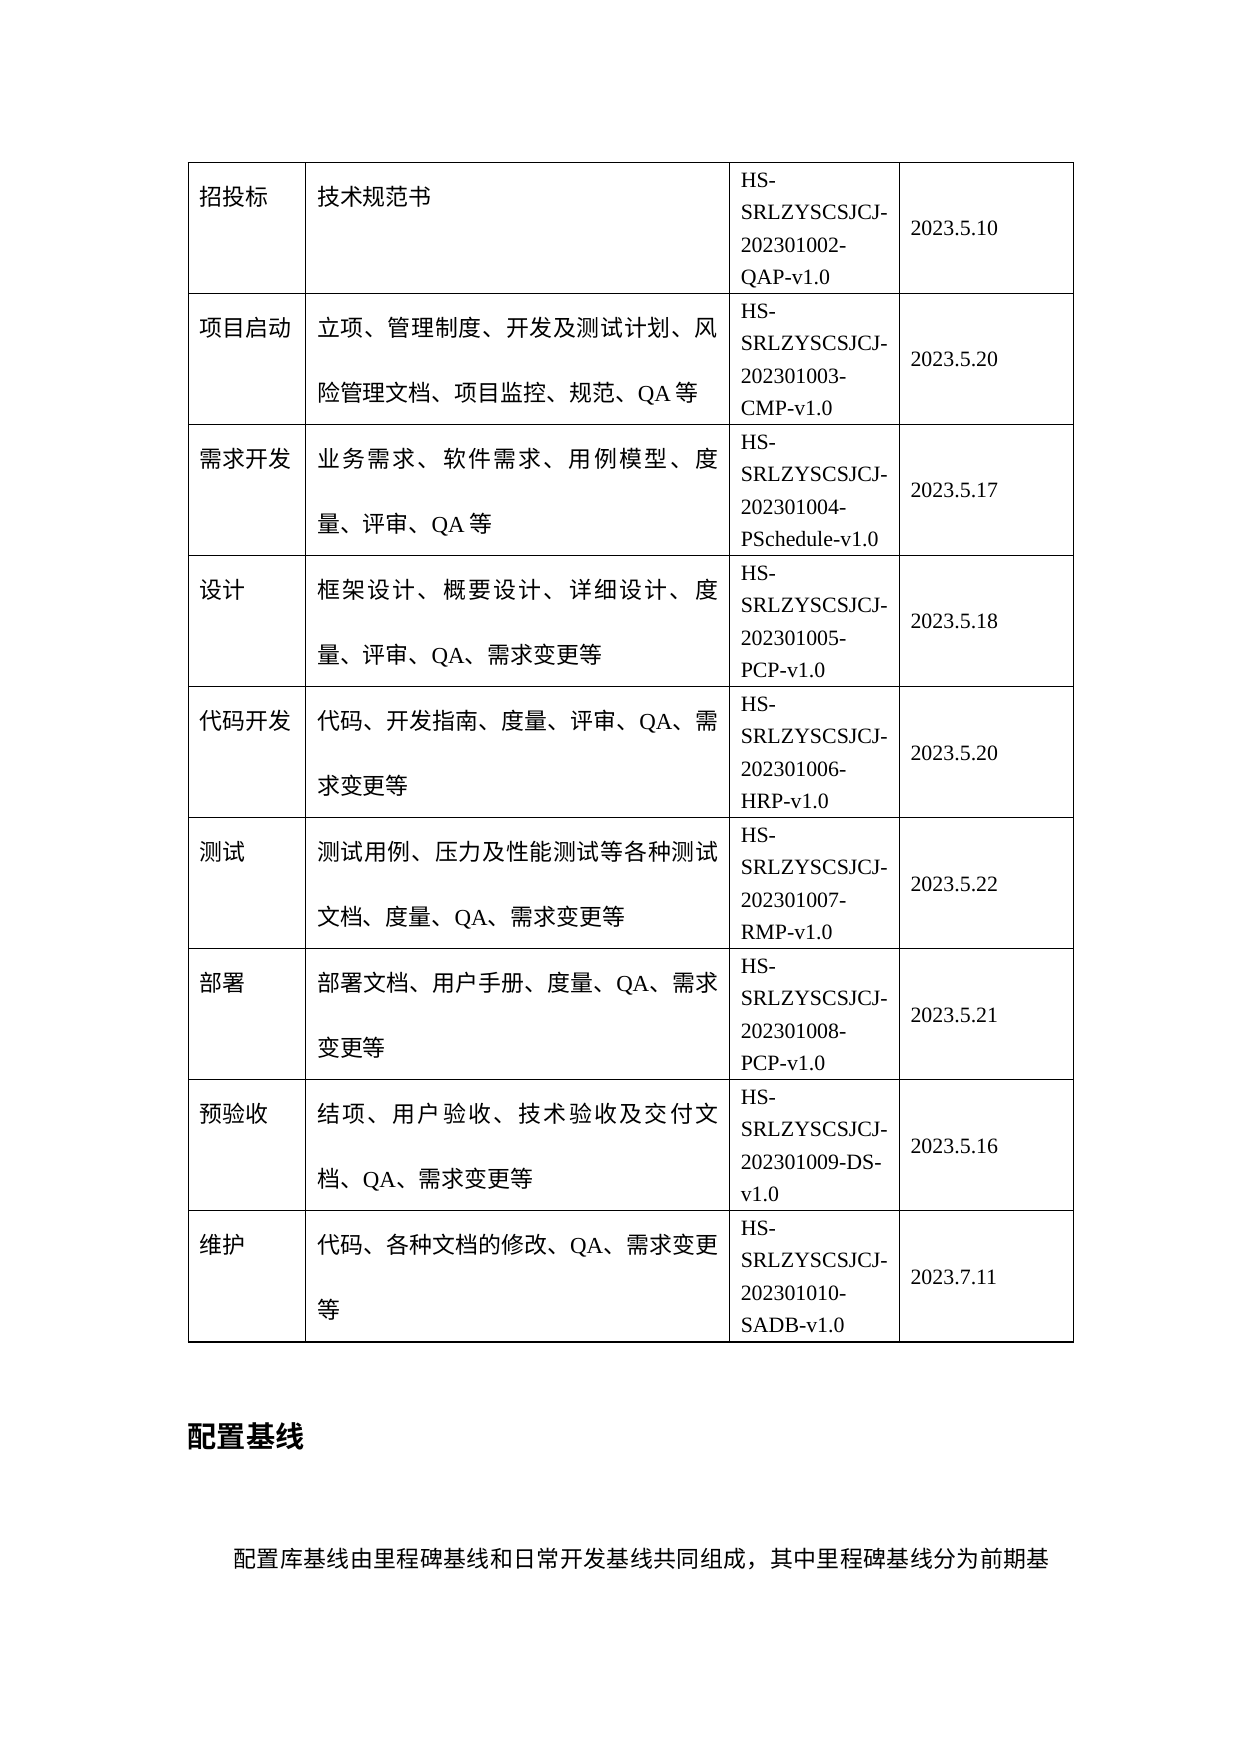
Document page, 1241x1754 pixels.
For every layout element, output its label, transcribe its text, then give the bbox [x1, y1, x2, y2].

table_cell HS-SRLZYSCSJCJ-202301008-PCP-v1.0 [730, 949, 899, 1079]
table_cell 立项、管理制度、开发及测试计划、风险管理文档、项目监控、规范、QA等 [306, 294, 729, 424]
table_cell 代码、开发指南、度量、评审、QA、需求变更等 [306, 687, 729, 817]
table_cell 维护 [189, 1211, 305, 1341]
table_cell 部署文档、用户手册、度量、QA、需求变更等 [306, 949, 729, 1079]
table_cell 2023.5.20 [900, 687, 1073, 817]
table_cell 招投标 [189, 163, 305, 293]
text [187, 1525, 1053, 1590]
table_cell 2023.5.10 [900, 163, 1073, 293]
table_cell HS-SRLZYSCSJCJ-202301009-DS-v1.0 [730, 1080, 899, 1210]
table_cell 2023.5.21 [900, 949, 1073, 1079]
table_cell 预验收 [189, 1080, 305, 1210]
table_cell 代码、各种文档的修改、QA、需求变更等 [306, 1211, 729, 1341]
table_cell HS-SRLZYSCSJCJ-202301010-SADB-v1.0 [730, 1211, 899, 1341]
table_cell HS-SRLZYSCSJCJ-202301003-CMP-v1.0 [730, 294, 899, 424]
subtitle 配置基线 [187, 1402, 1053, 1467]
table_cell 项目启动 [189, 294, 305, 424]
table_cell 2023.5.18 [900, 556, 1073, 686]
table_cell 测试用例、压力及性能测试等各种测试文档、度量、QA、需求变更等 [306, 818, 729, 948]
table_cell 业务需求、软件需求、用例模型、度量、评审、QA等 [306, 425, 729, 555]
table_cell 2023.5.16 [900, 1080, 1073, 1210]
table_cell 框架设计、概要设计、详细设计、度量、评审、QA、需求变更等 [306, 556, 729, 686]
table_cell HS-SRLZYSCSJCJ-202301005-PCP-v1.0 [730, 556, 899, 686]
table_cell 技术规范书 [306, 163, 729, 293]
table_cell 2023.7.11 [900, 1211, 1073, 1341]
table_cell 结项、用户验收、技术验收及交付文档、QA、需求变更等 [306, 1080, 729, 1210]
table_cell 设计 [189, 556, 305, 686]
table_cell 2023.5.17 [900, 425, 1073, 555]
table_cell 代码开发 [189, 687, 305, 817]
table_cell 2023.5.22 [900, 818, 1073, 948]
table_cell 2023.5.20 [900, 294, 1073, 424]
table_cell 测试 [189, 818, 305, 948]
table_cell 部署 [189, 949, 305, 1079]
table_cell HS-SRLZYSCSJCJ-202301004-PSchedule-v1.0 [730, 425, 899, 555]
table_cell HS-SRLZYSCSJCJ-202301002-QAP-v1.0 [730, 163, 899, 293]
table_cell HS-SRLZYSCSJCJ-202301006-HRP-v1.0 [730, 687, 899, 817]
table_cell 需求开发 [189, 425, 305, 555]
table_cell HS-SRLZYSCSJCJ-202301007-RMP-v1.0 [730, 818, 899, 948]
